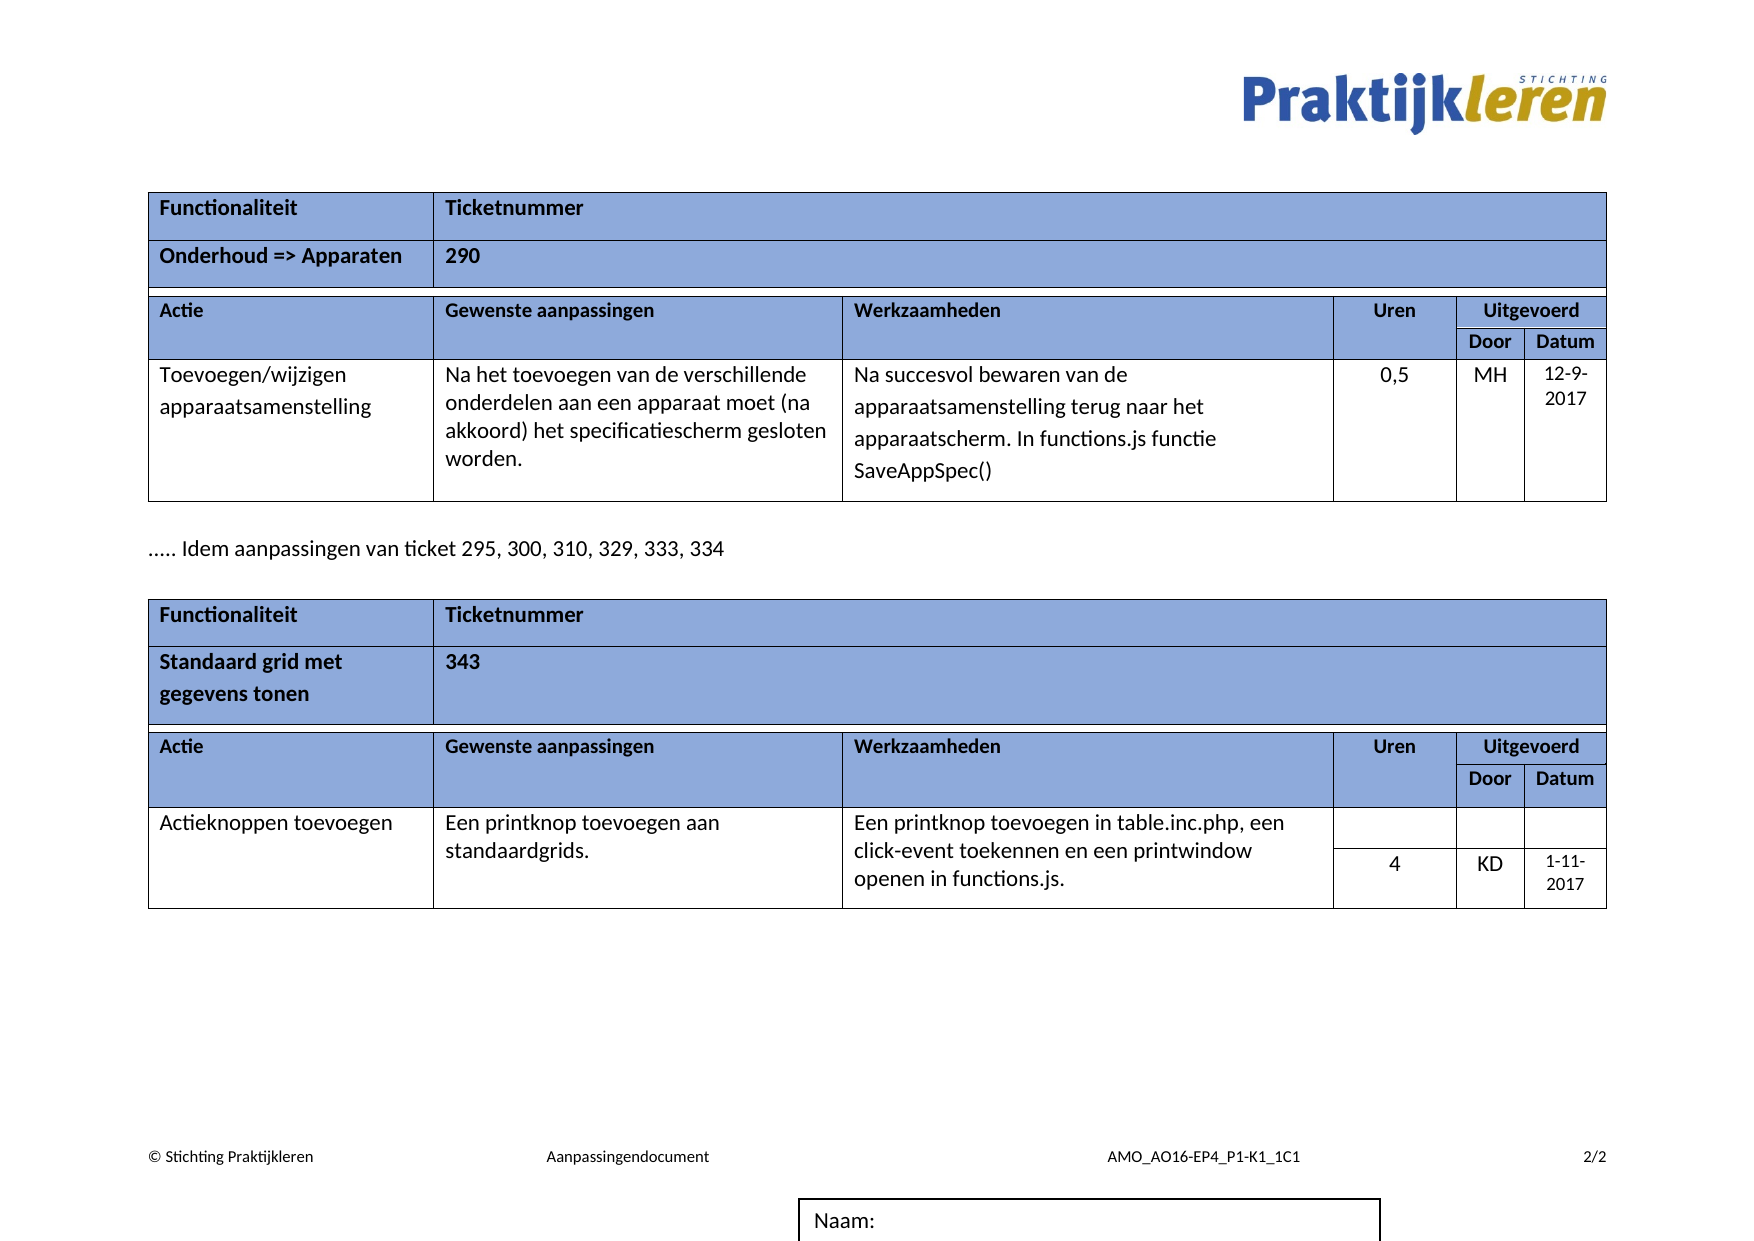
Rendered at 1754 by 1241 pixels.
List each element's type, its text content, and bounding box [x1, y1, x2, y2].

table_cell Uren [1334, 297, 1456, 359]
table_header Ticketnummer [434, 600, 1606, 646]
table_header Functionaliteit [149, 193, 433, 240]
table_cell Toevoegen/wijzigen apparaatsamenstelling [149, 360, 433, 501]
table_cell Door [1457, 765, 1524, 807]
table_header Functionaliteit [149, 600, 433, 646]
table_cell Uitgevoerd [1457, 297, 1606, 327]
table_cell Onderhoud => Apparaten [149, 241, 433, 287]
table_cell MH [1457, 360, 1524, 501]
table_cell Werkzaamheden [843, 733, 1333, 807]
table_cell 4 [1334, 849, 1456, 908]
table_cell Na succesvol bewaren van de apparaatsamenstelling terug naar het apparaatscherm. In functions.js functie SaveAppSpec() [843, 360, 1333, 501]
table_cell 1-11-2017 [1525, 849, 1606, 908]
table_cell Door [1457, 329, 1524, 359]
table_cell Na het toevoegen van de verschillende onderdelen aan een apparaat moet (na akkoord) het specificatiescherm gesloten worden. [434, 360, 842, 501]
table_cell [149, 288, 1606, 296]
text ..... Idem aanpassingen van ticket 295, 300, 310, 329, 333, 334 [148, 534, 1606, 562]
table_cell [1334, 808, 1456, 848]
table_cell Werkzaamheden [843, 297, 1333, 359]
table_cell [1457, 808, 1524, 848]
table_cell Datum [1525, 329, 1606, 359]
table_cell KD [1457, 849, 1524, 908]
table_cell Standaard grid met gegevens tonen [149, 647, 433, 724]
table_cell Actie [149, 733, 433, 807]
table_cell 290 [434, 241, 1606, 287]
table_cell 0,5 [1334, 360, 1456, 501]
table_header Ticketnummer [434, 193, 1606, 240]
table_cell Een printknop toevoegen in table.inc.php, een click-event toekennen en een printwindow openen in functions.js. [843, 808, 1333, 908]
picture [1243, 73, 1607, 135]
table_cell Datum [1525, 765, 1606, 807]
table_cell Actie [149, 297, 433, 359]
table_cell 343 [434, 647, 1606, 724]
table_cell 12-9-2017 [1525, 360, 1606, 501]
table_cell Actieknoppen toevoegen [149, 808, 433, 908]
table_cell Uitgevoerd [1457, 733, 1606, 764]
table_cell [1525, 808, 1606, 848]
table_cell Gewenste aanpassingen [434, 733, 842, 807]
table_cell Een printknop toevoegen aan standaardgrids. [434, 808, 842, 908]
table_cell Uren [1334, 733, 1456, 807]
table_cell [149, 725, 1606, 732]
table_cell Gewenste aanpassingen [434, 297, 842, 359]
